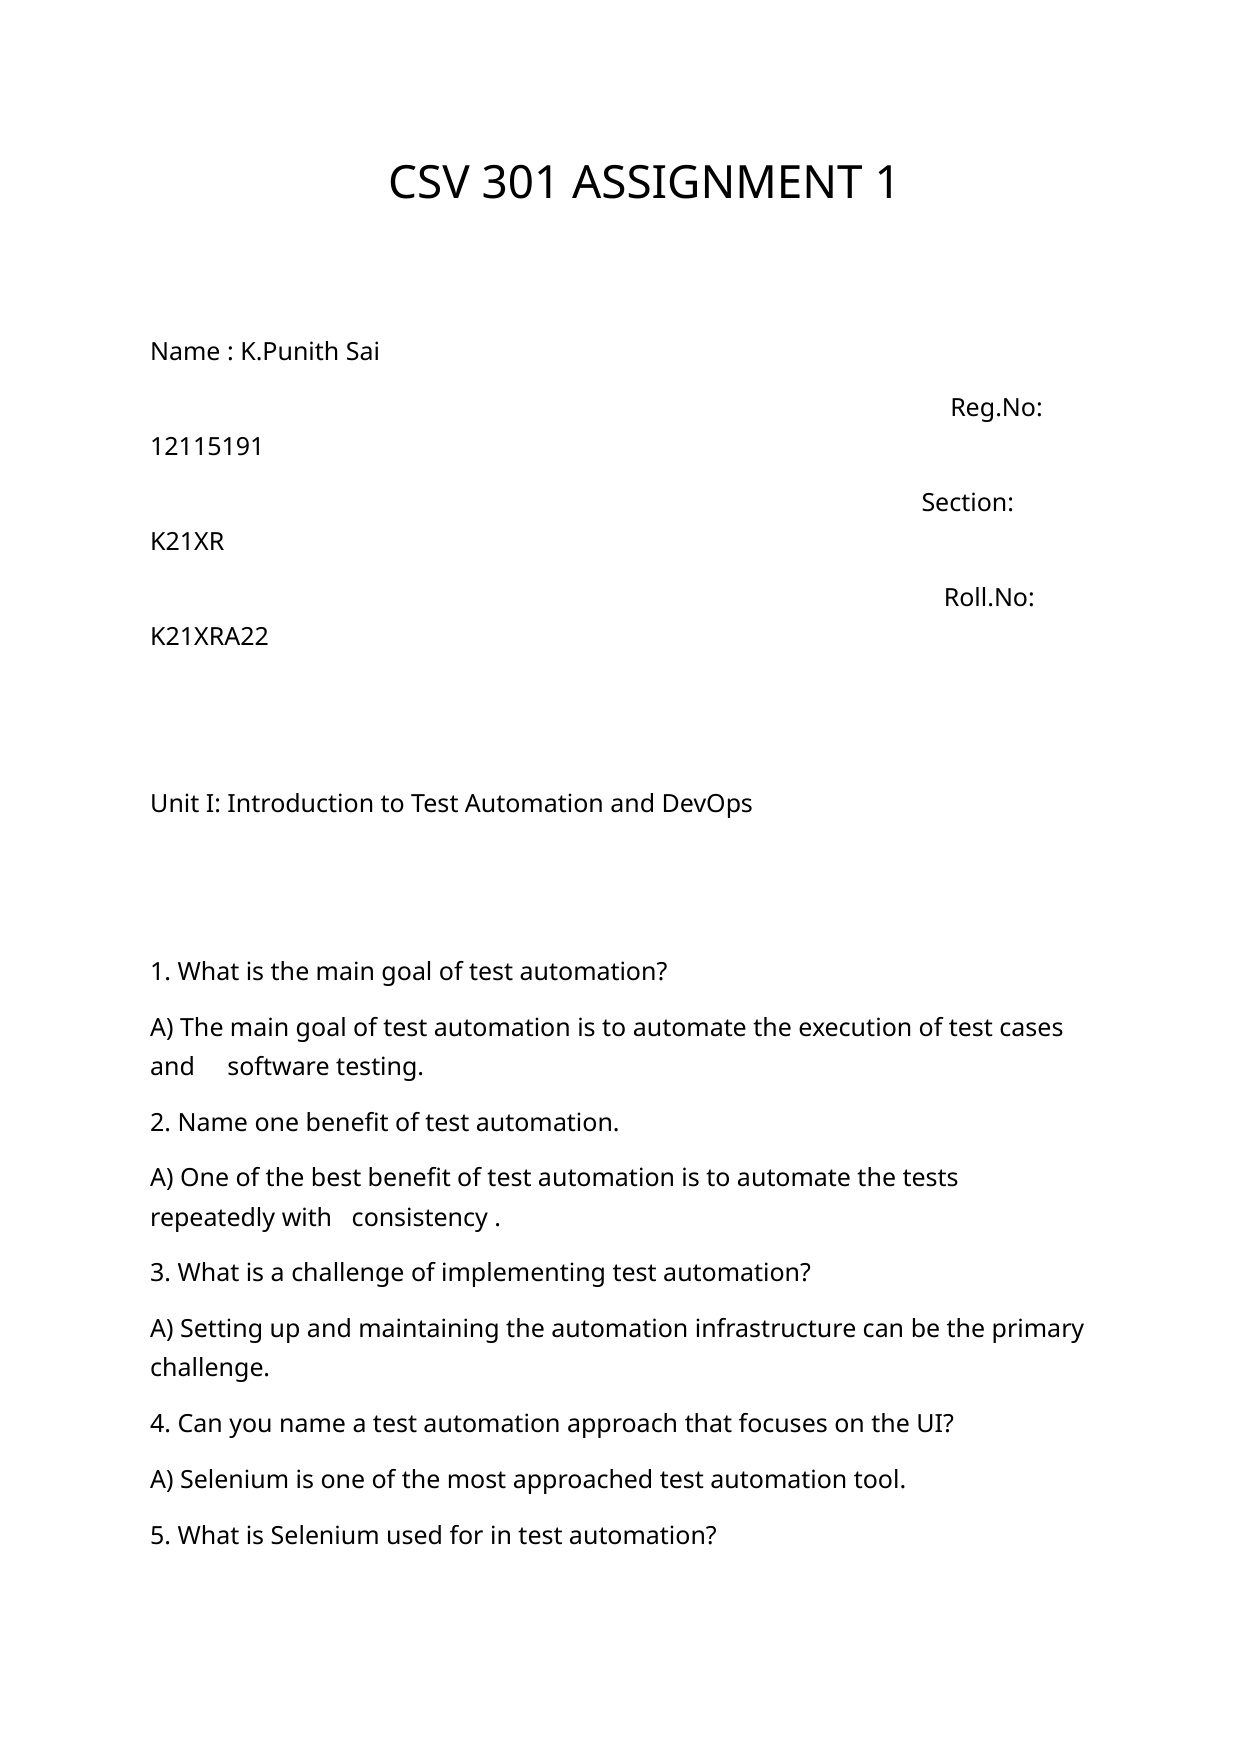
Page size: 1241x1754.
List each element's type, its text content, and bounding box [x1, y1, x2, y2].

text A) The main goal of test automation is to automate the execution of test cases and software testing. [150, 1009, 1090, 1082]
text A) Setting up and maintaining the automation infrastructure can be the primary challenge. [150, 1311, 1090, 1384]
text Unit I: Introduction to Test Automation and DevOps [150, 786, 1090, 820]
text Name : K.Punith Sai [150, 294, 1090, 367]
text Reg.No: 12115191 [150, 389, 1090, 462]
text 3. What is a challenge of implementing test automation? [150, 1255, 1090, 1289]
text 5. What is Selenium used for in test automation? [150, 1517, 1090, 1552]
text A) Selenium is one of the most approached test automation tool. [150, 1462, 1090, 1496]
text Section: K21XR [150, 484, 1090, 557]
text 4. Can you name a test automation approach that focuses on the UI? [150, 1406, 1090, 1440]
text Roll.No: K21XRA22 [150, 579, 1090, 652]
text CSV 301 ASSIGNMENT 1 [150, 150, 1090, 212]
text 1. What is the main goal of test automation? [150, 953, 1090, 987]
text 2. Name one benefit of test automation. [150, 1104, 1090, 1138]
text A) One of the best benefit of test automation is to automate the tests repeatedly with consistency . [150, 1160, 1090, 1233]
